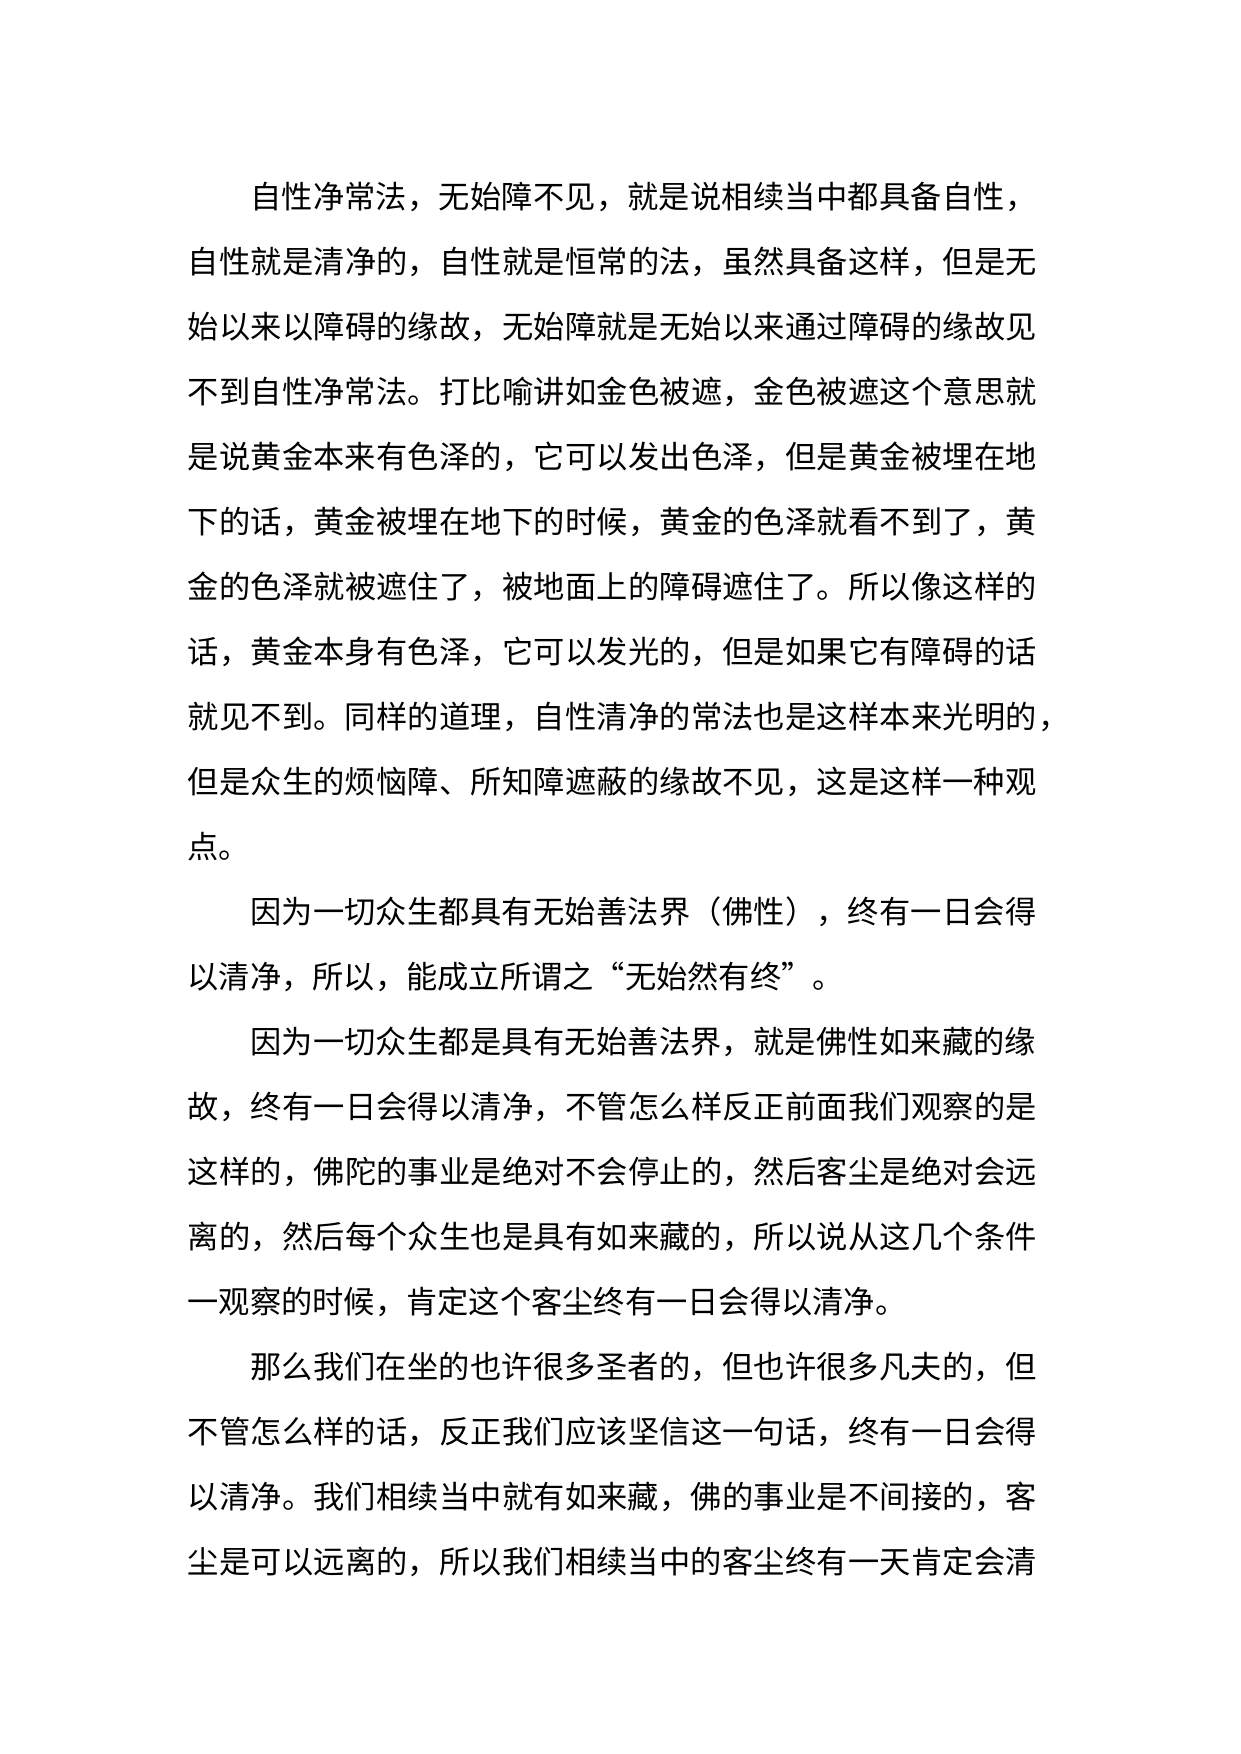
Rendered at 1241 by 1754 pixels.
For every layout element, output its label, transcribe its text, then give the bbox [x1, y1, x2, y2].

text 因为一切众生都是具有无始善法界，就是佛性如来藏的缘故，终有一日会得以清净，不管怎么样反正前面我们观察的是这样的，佛陀的事业是绝对不会停止的，然后客尘是绝对会远离的，然后每个众生也是具有如来藏的，所以说从这几个条件一观察的时候，肯定这个客尘终有一日会得以清净。 [187, 1007, 1038, 1332]
text 因为一切众生都具有无始善法界（佛性），终有一日会得以清净，所以，能成立所谓之“无始然有终”。 [187, 877, 1038, 1007]
text 自性净常法，无始障不见，就是说相续当中都具备自性，自性就是清净的，自性就是恒常的法，虽然具备这样，但是无始以来以障碍的缘故，无始障就是无始以来通过障碍的缘故见不到自性净常法。打比喻讲如金色被遮，金色被遮这个意思就是说黄金本来有色泽的，它可以发出色泽，但是黄金被埋在地下的话，黄金被埋在地下的时候，黄金的色泽就看不到了，黄金的色泽就被遮住了，被地面上的障碍遮住了。所以像这样的话，黄金本身有色泽，它可以发光的，但是如果它有障碍的话就见不到。同样的道理，自性清净的常法也是这样本来光明的，但是众生的烦恼障、所知障遮蔽的缘故不见，这是这样一种观点。 [187, 162, 1038, 877]
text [187, 1332, 1038, 1592]
